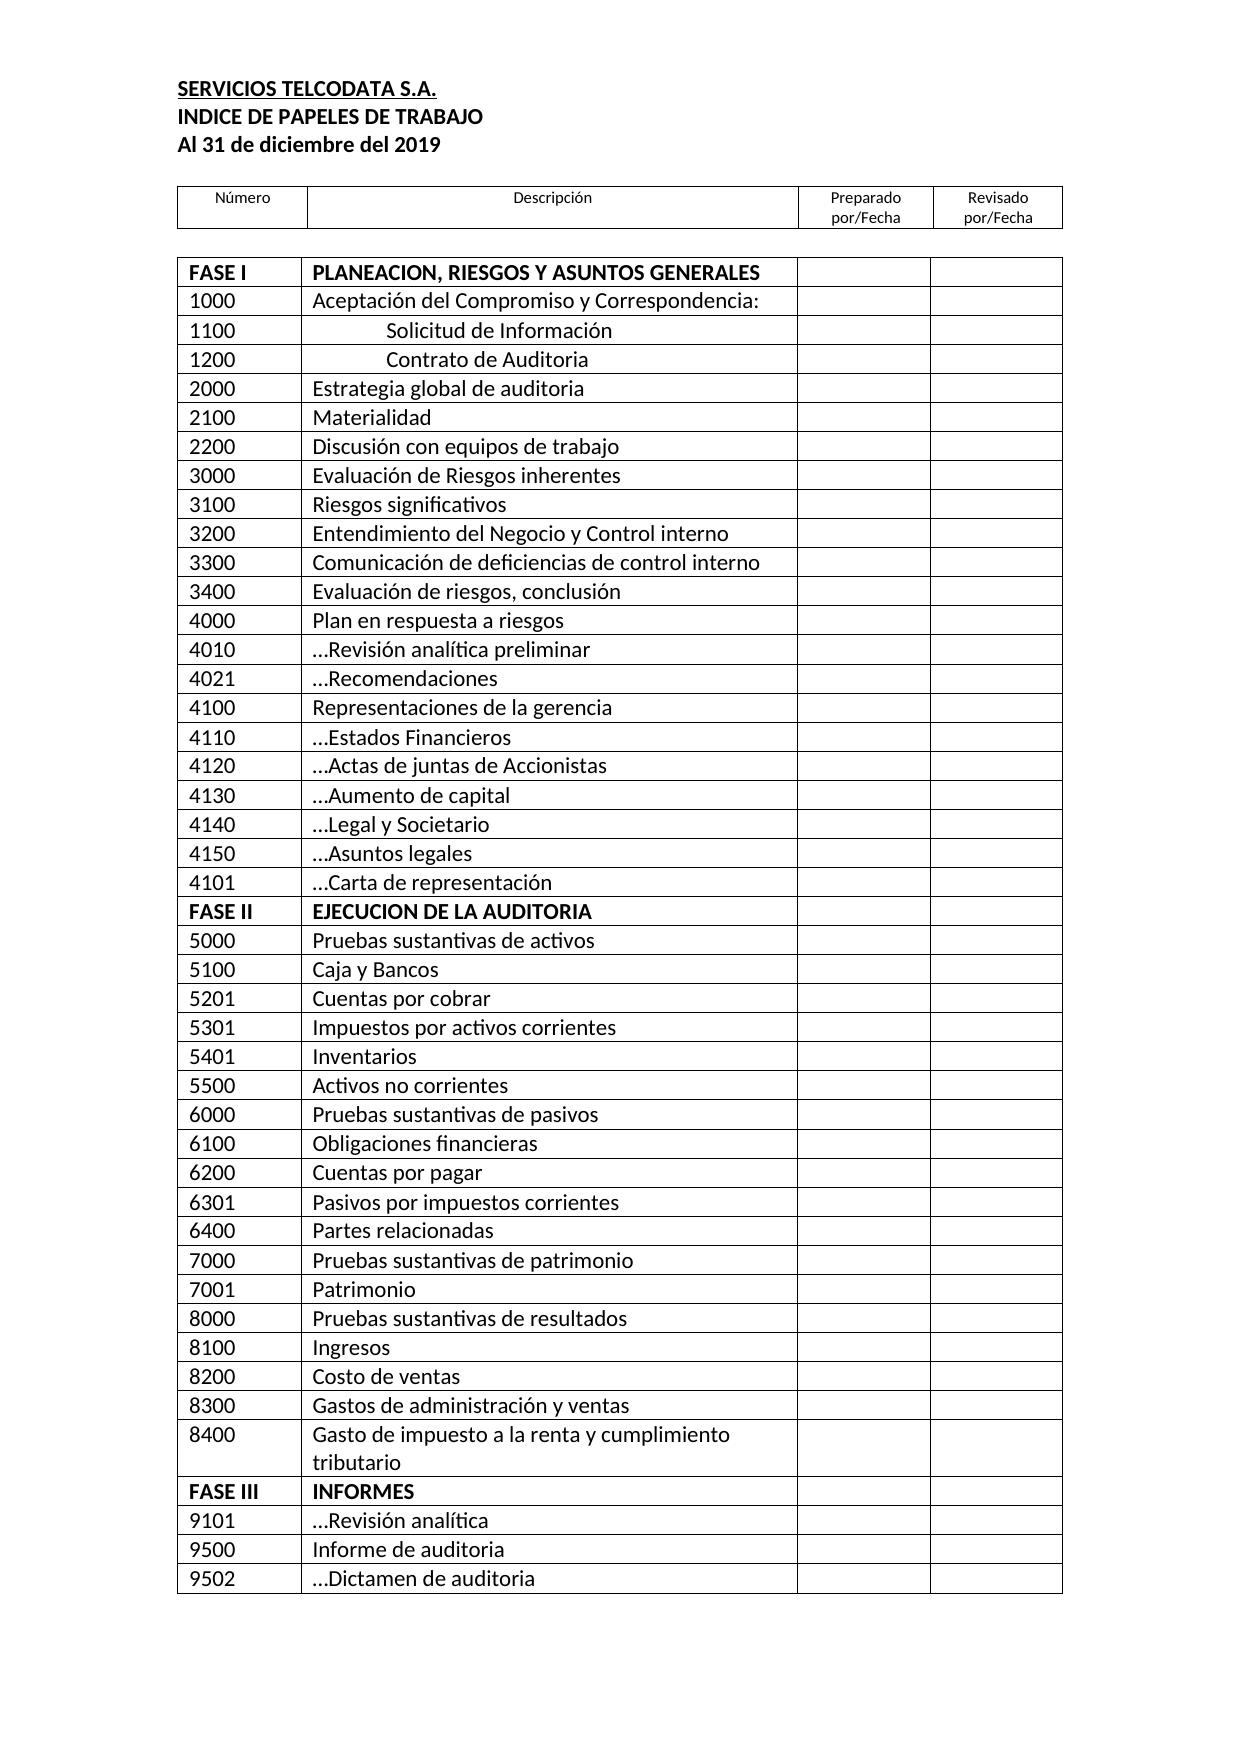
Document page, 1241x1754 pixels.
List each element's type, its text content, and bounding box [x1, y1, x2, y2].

table_cell 8000 [178, 1304, 301, 1332]
table_cell Evaluación de Riesgos inherentes [302, 461, 797, 489]
table_cell [931, 1246, 1062, 1274]
table_cell FASE III [178, 1477, 301, 1505]
table_cell Entendimiento del Negocio y Control interno [302, 519, 797, 547]
table_cell Evaluación de riesgos, conclusión [302, 577, 797, 605]
table_cell Obligaciones financieras [302, 1130, 797, 1157]
table_cell 5201 [178, 984, 301, 1012]
table_cell [798, 1217, 930, 1245]
table_cell 7000 [178, 1246, 301, 1274]
table_cell [798, 548, 930, 576]
table_cell [798, 984, 930, 1012]
table_cell [798, 1304, 930, 1332]
table_cell [798, 287, 930, 315]
table_cell 4100 [178, 694, 301, 722]
table_cell Ingresos [302, 1333, 797, 1361]
table_cell [798, 723, 930, 751]
table_cell [931, 694, 1062, 722]
table_cell [798, 926, 930, 954]
table_cell [798, 1042, 930, 1070]
table_cell [931, 606, 1062, 634]
table_cell 8300 [178, 1391, 301, 1419]
table_cell [931, 1013, 1062, 1041]
table_cell Costo de ventas [302, 1362, 797, 1390]
table_cell 4130 [178, 781, 301, 809]
table_cell 9101 [178, 1506, 301, 1534]
table_cell [798, 403, 930, 431]
table_cell [931, 1042, 1062, 1070]
table_cell INFORMES [302, 1477, 797, 1505]
table_cell …Aumento de capital [302, 781, 797, 809]
table_cell 4101 [178, 868, 301, 896]
table_cell [931, 461, 1062, 489]
table_cell Pruebas sustantivas de pasivos [302, 1100, 797, 1128]
table_cell 6000 [178, 1100, 301, 1128]
table_cell [798, 781, 930, 809]
table_cell [931, 1333, 1062, 1361]
table_cell [931, 1506, 1062, 1534]
table_cell [931, 781, 1062, 809]
table_header FASE I [178, 258, 301, 286]
table_cell [931, 577, 1062, 605]
table_cell [931, 316, 1062, 344]
table_cell Pruebas sustantivas de resultados [302, 1304, 797, 1332]
table_cell Gasto de impuesto a la renta y cumplimiento tributario [302, 1420, 797, 1476]
table_cell [798, 694, 930, 722]
table_cell [931, 635, 1062, 663]
table_cell [798, 897, 930, 925]
table_cell [931, 1130, 1062, 1157]
table_cell [798, 839, 930, 867]
table_cell [798, 345, 930, 373]
table_cell [931, 432, 1062, 460]
table_cell Plan en respuesta a riesgos [302, 606, 797, 634]
table_cell [798, 1275, 930, 1303]
table_cell [798, 665, 930, 692]
table_cell Riesgos significativos [302, 490, 797, 518]
table_cell 4000 [178, 606, 301, 634]
table_cell Aceptación del Compromiso y Correspondencia: [302, 287, 797, 315]
table_cell Estrategia global de auditoria [302, 374, 797, 402]
table_cell 6400 [178, 1217, 301, 1245]
table_cell Cuentas por cobrar [302, 984, 797, 1012]
table_header PLANEACION, RIESGOS Y ASUNTOS GENERALES [302, 258, 797, 286]
table_cell [798, 490, 930, 518]
table_cell 2100 [178, 403, 301, 431]
table_cell 8400 [178, 1420, 301, 1476]
table_cell Impuestos por activos corrientes [302, 1013, 797, 1041]
table_cell [798, 1506, 930, 1534]
table_cell 3100 [178, 490, 301, 518]
table_cell [798, 868, 930, 896]
table_cell 9500 [178, 1535, 301, 1563]
table_cell Pruebas sustantivas de patrimonio [302, 1246, 797, 1274]
table_cell [931, 955, 1062, 983]
table_cell EJECUCION DE LA AUDITORIA [302, 897, 797, 925]
table_cell 1200 [178, 345, 301, 373]
table_cell 6200 [178, 1159, 301, 1187]
table_cell [931, 1564, 1062, 1592]
table_cell …Revisión analítica preliminar [302, 635, 797, 663]
table_cell …Estados Financieros [302, 723, 797, 751]
table_cell [798, 519, 930, 547]
table_cell …Revisión analítica [302, 1506, 797, 1534]
table_cell [931, 1362, 1062, 1390]
table_cell 4021 [178, 665, 301, 692]
table_cell 2200 [178, 432, 301, 460]
table_cell [931, 519, 1062, 547]
table_cell [931, 723, 1062, 751]
table_cell Materialidad [302, 403, 797, 431]
table_cell 5401 [178, 1042, 301, 1070]
table_cell 6100 [178, 1130, 301, 1157]
table_cell 5000 [178, 926, 301, 954]
table_cell 3400 [178, 577, 301, 605]
table_cell Contrato de Auditoria [302, 345, 797, 373]
table_cell [931, 868, 1062, 896]
table_cell [798, 1477, 930, 1505]
table_cell [931, 839, 1062, 867]
table_cell [798, 1159, 930, 1187]
table_cell 3000 [178, 461, 301, 489]
table_cell …Actas de juntas de Accionistas [302, 752, 797, 780]
table_cell Informe de auditoria [302, 1535, 797, 1563]
table_cell 1000 [178, 287, 301, 315]
table_cell …Carta de representación [302, 868, 797, 896]
table_cell 4010 [178, 635, 301, 663]
table_cell Pruebas sustantivas de activos [302, 926, 797, 954]
table_cell [798, 635, 930, 663]
table_cell [798, 1564, 930, 1592]
table_cell Patrimonio [302, 1275, 797, 1303]
table_cell 4110 [178, 723, 301, 751]
table_cell [931, 490, 1062, 518]
table_cell [931, 665, 1062, 692]
table_cell [931, 403, 1062, 431]
table_cell FASE II [178, 897, 301, 925]
table_cell 4120 [178, 752, 301, 780]
table_cell [931, 810, 1062, 838]
table_cell Representaciones de la gerencia [302, 694, 797, 722]
table_cell [798, 374, 930, 402]
table_cell [931, 1420, 1062, 1476]
table_cell [931, 548, 1062, 576]
table_cell [798, 1333, 930, 1361]
table_cell Gastos de administración y ventas [302, 1391, 797, 1419]
table_cell [931, 1275, 1062, 1303]
table_cell …Recomendaciones [302, 665, 797, 692]
table_cell [931, 897, 1062, 925]
table_cell [798, 461, 930, 489]
table_cell 4150 [178, 839, 301, 867]
table_cell [798, 955, 930, 983]
table_cell 5100 [178, 955, 301, 983]
table_cell …Asuntos legales [302, 839, 797, 867]
table_cell Pasivos por impuestos corrientes [302, 1188, 797, 1216]
table_cell Activos no corrientes [302, 1071, 797, 1099]
table_cell 1100 [178, 316, 301, 344]
table_cell [798, 1535, 930, 1563]
table_header [931, 258, 1062, 286]
table_cell Caja y Bancos [302, 955, 797, 983]
table_cell Inventarios [302, 1042, 797, 1070]
table_cell [798, 1188, 930, 1216]
table_cell …Legal y Societario [302, 810, 797, 838]
table_cell Comunicación de deficiencias de control interno [302, 548, 797, 576]
table_cell [931, 1159, 1062, 1187]
table_cell [798, 1100, 930, 1128]
table_cell [798, 1420, 930, 1476]
table_cell [931, 1535, 1062, 1563]
table_cell [798, 1391, 930, 1419]
table_cell 6301 [178, 1188, 301, 1216]
table_cell 7001 [178, 1275, 301, 1303]
table_cell [931, 1477, 1062, 1505]
table_cell 8100 [178, 1333, 301, 1361]
table_cell [931, 287, 1062, 315]
table_cell [798, 752, 930, 780]
table_cell [931, 1391, 1062, 1419]
table_cell [931, 1071, 1062, 1099]
table_cell [798, 577, 930, 605]
table_cell Discusión con equipos de trabajo [302, 432, 797, 460]
table_cell [931, 1188, 1062, 1216]
table_cell 3200 [178, 519, 301, 547]
table_cell …Dictamen de auditoria [302, 1564, 797, 1592]
table_cell [798, 1071, 930, 1099]
table_cell [931, 345, 1062, 373]
table_cell Cuentas por pagar [302, 1159, 797, 1187]
table_cell 8200 [178, 1362, 301, 1390]
table_cell [798, 606, 930, 634]
table_header [798, 258, 930, 286]
table_cell [798, 1362, 930, 1390]
table_cell 3300 [178, 548, 301, 576]
table_cell [798, 432, 930, 460]
table_cell 5301 [178, 1013, 301, 1041]
table_cell 9502 [178, 1564, 301, 1592]
table_cell [798, 1246, 930, 1274]
table_cell [931, 374, 1062, 402]
table_cell [931, 926, 1062, 954]
table_cell [931, 1217, 1062, 1245]
table_cell [798, 316, 930, 344]
table_cell Partes relacionadas [302, 1217, 797, 1245]
table_cell [931, 984, 1062, 1012]
table_cell 5500 [178, 1071, 301, 1099]
table_cell [931, 1304, 1062, 1332]
table_cell Solicitud de Información [302, 316, 797, 344]
table_cell [798, 1013, 930, 1041]
table_cell 4140 [178, 810, 301, 838]
table_cell [798, 1130, 930, 1157]
table_cell [931, 1100, 1062, 1128]
table_cell [798, 810, 930, 838]
table_cell 2000 [178, 374, 301, 402]
table_cell [931, 752, 1062, 780]
